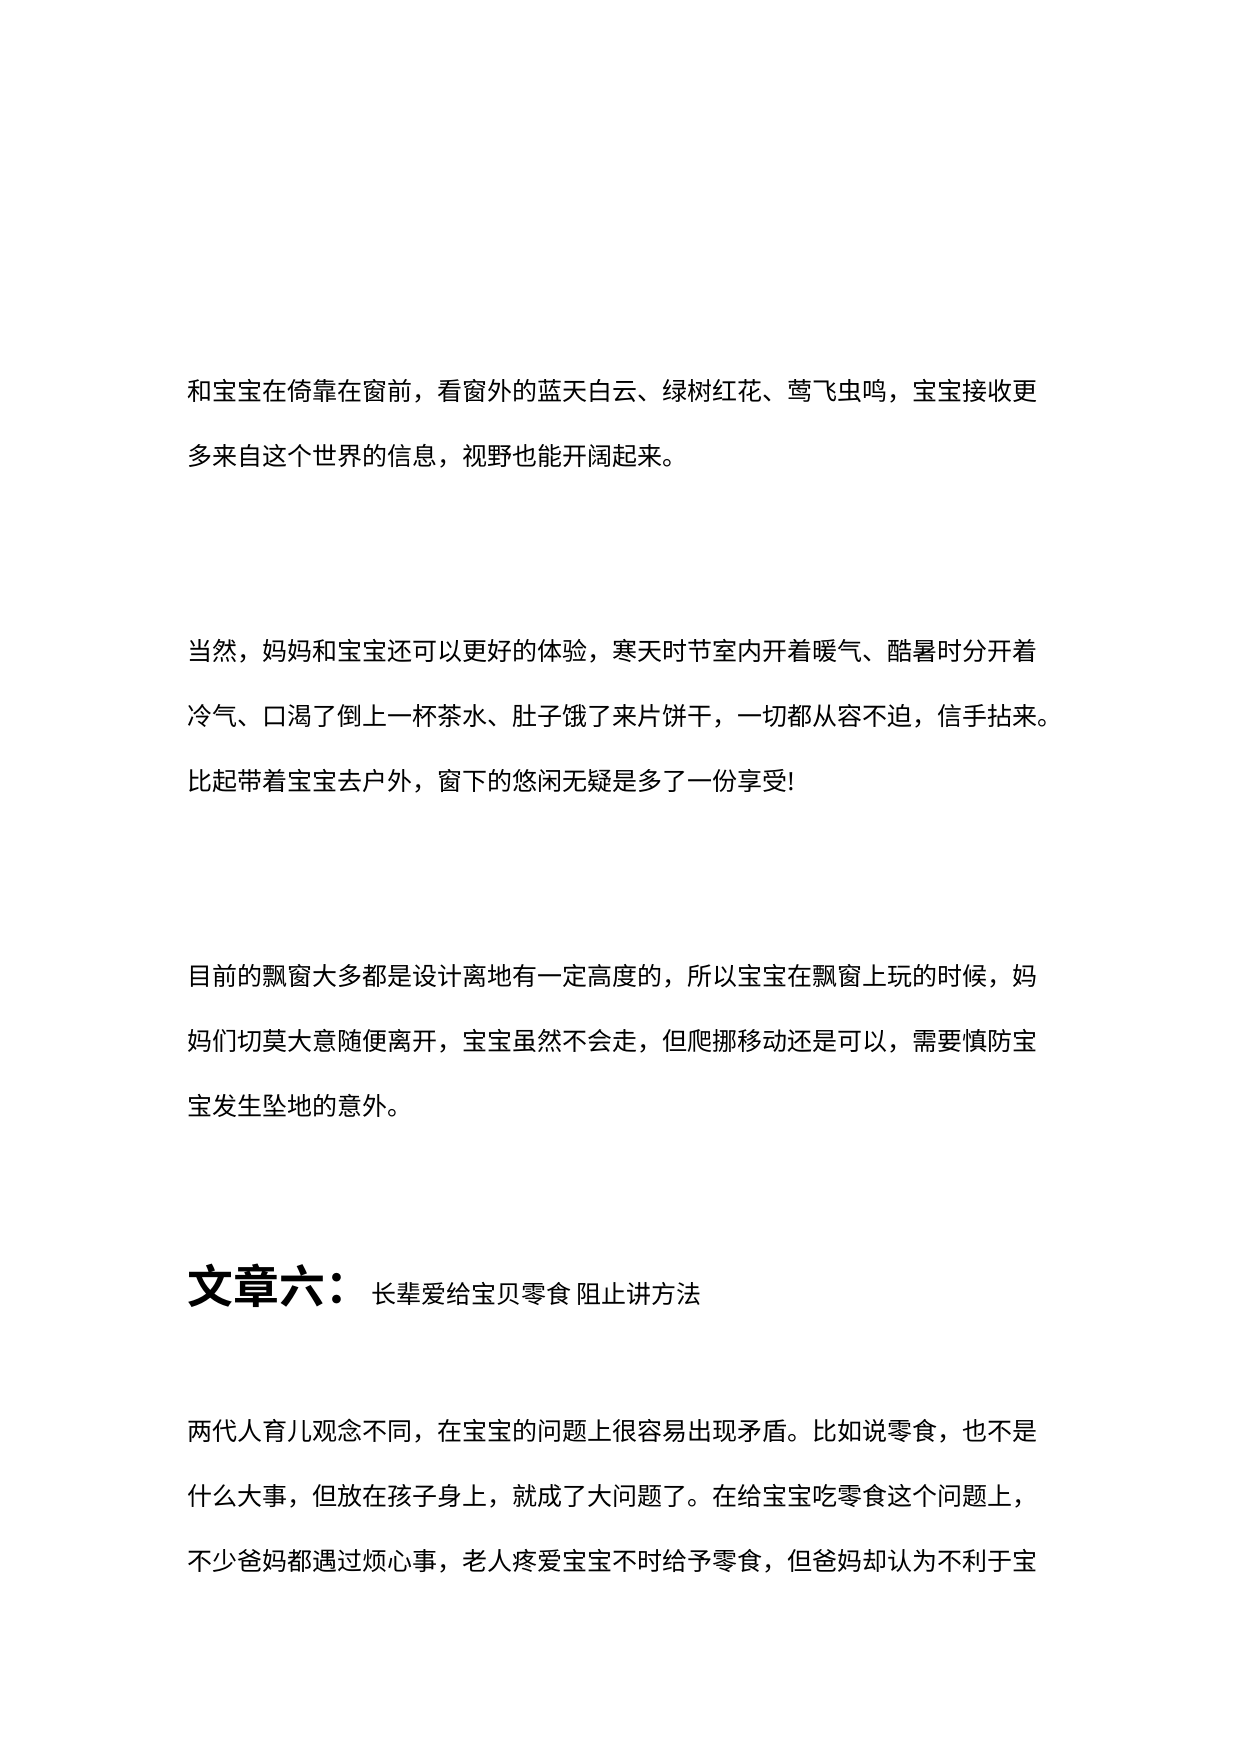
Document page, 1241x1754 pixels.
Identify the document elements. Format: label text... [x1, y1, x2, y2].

text 文章六：长辈爱给宝贝零食 阻止讲方法 [187, 1234, 1053, 1332]
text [187, 1397, 1053, 1592]
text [187, 162, 1053, 1234]
